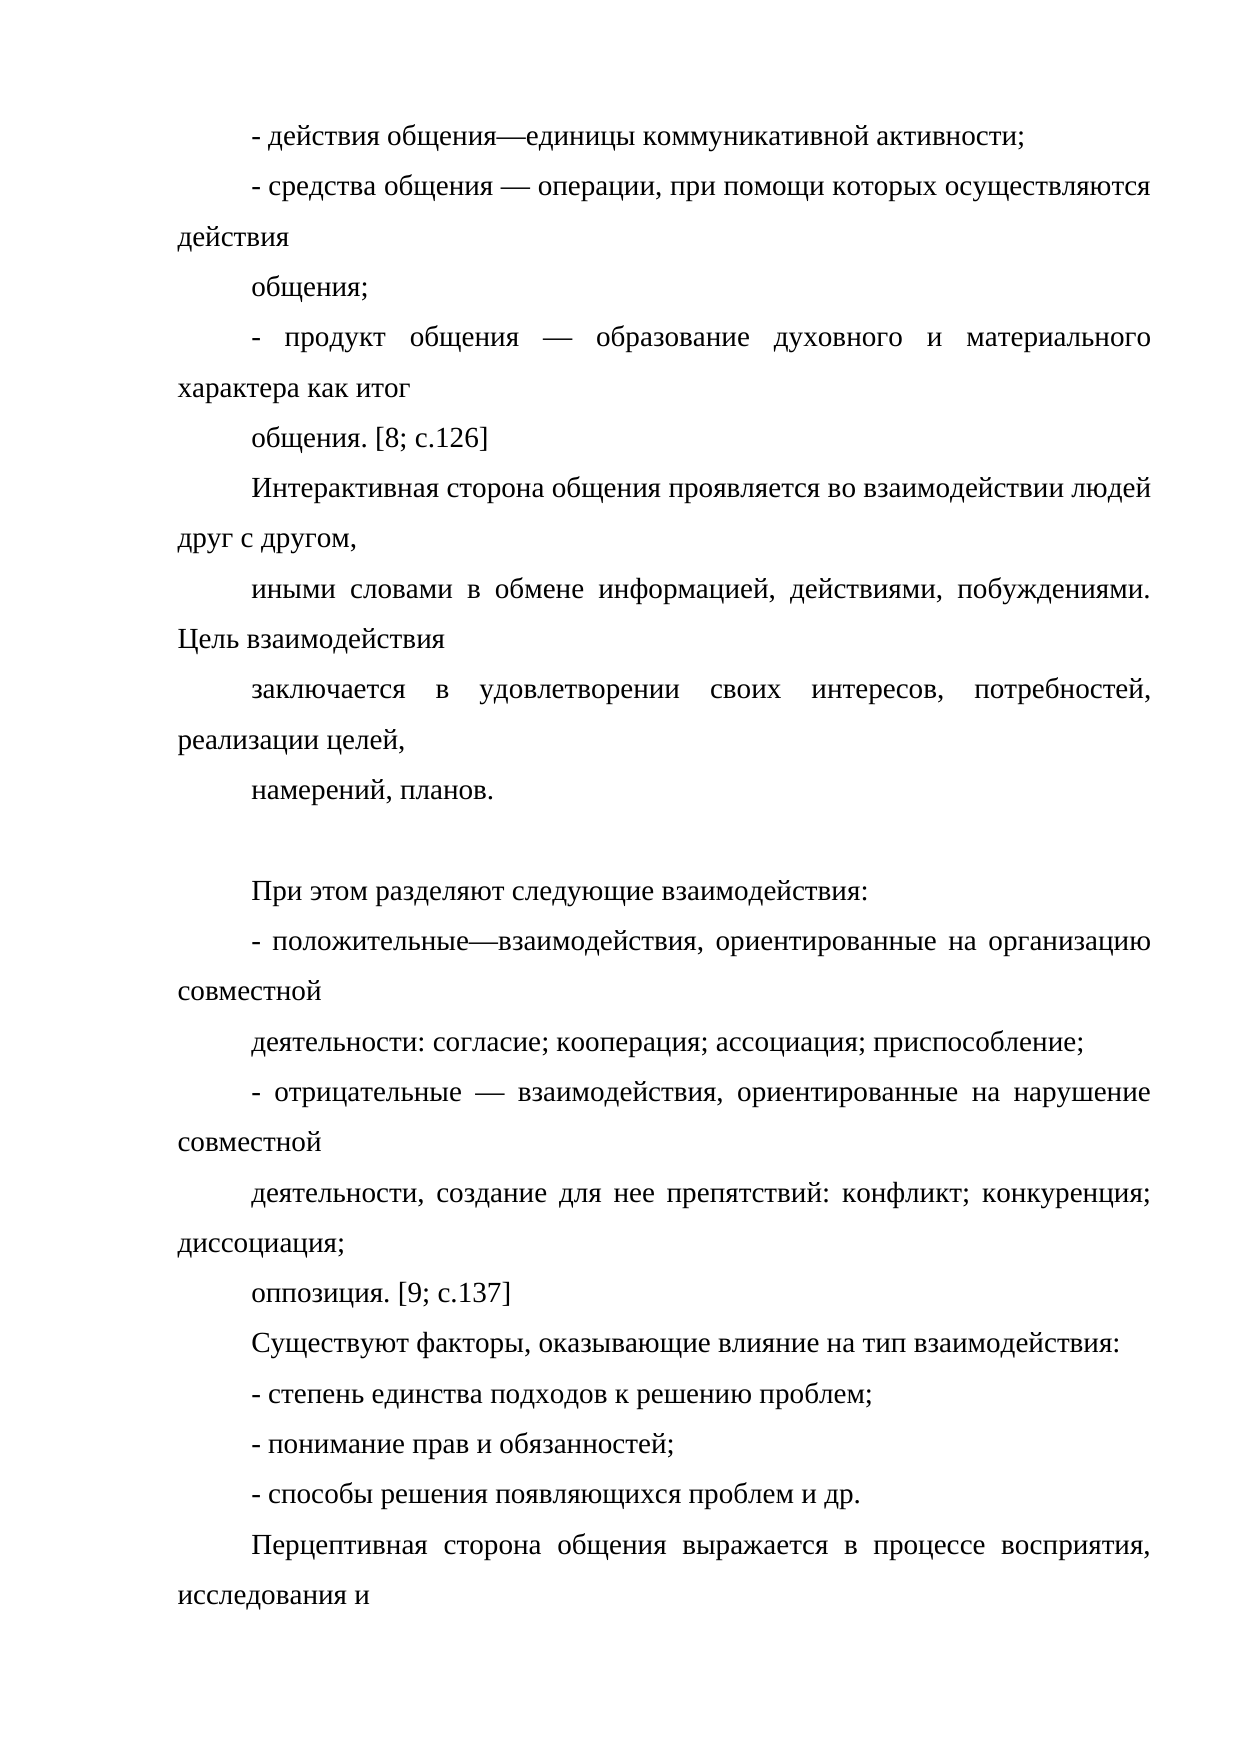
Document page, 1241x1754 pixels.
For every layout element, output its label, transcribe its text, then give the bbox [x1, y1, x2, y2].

text - действия общения—единицы коммуникативной активности; [177, 118, 1152, 152]
text - продукт общения — образование духовного и материального характера как итог [177, 319, 1152, 403]
text - степень единства подходов к решению проблем; [177, 1376, 1152, 1409]
text Перцептивная сторона общения выражается в процессе восприятия, исследования и [177, 1527, 1152, 1611]
text - понимание прав и обязанностей; [177, 1426, 1152, 1460]
text - отрицательные — взаимодействия, ориентированные на нарушение совместной [177, 1074, 1152, 1158]
text намерений, планов. [177, 772, 1152, 806]
text При этом разделяют следующие взаимодействия: [177, 873, 1152, 906]
text Существуют факторы, оказывающие влияние на тип взаимодействия: [177, 1326, 1152, 1359]
text заключается в удовлетворении своих интересов, потребностей, реализации целей, [177, 672, 1152, 755]
text деятельности, создание для нее препятствий: конфликт; конкуренция; диссоциация; [177, 1175, 1152, 1258]
text общения; [177, 269, 1152, 303]
text - способы решения появляющихся проблем и др. [177, 1477, 1152, 1510]
text иными словами в обмене информацией, действиями, побуждениями. Цель взаимодействия [177, 571, 1152, 655]
text - средства общения — операции, при помощи которых осуществляются действия [177, 168, 1152, 252]
text общения. [8; с.126] [177, 420, 1152, 453]
text Интерактивная сторона общения проявляется во взаимодействии людей друг с другом, [177, 470, 1152, 554]
text оппозиция. [9; с.137] [177, 1275, 1152, 1309]
text деятельности: согласие; кооперация; ассоциация; приспособление; [177, 1024, 1152, 1057]
text - положительные—взаимодействия, ориентированные на организацию совместной [177, 923, 1152, 1007]
